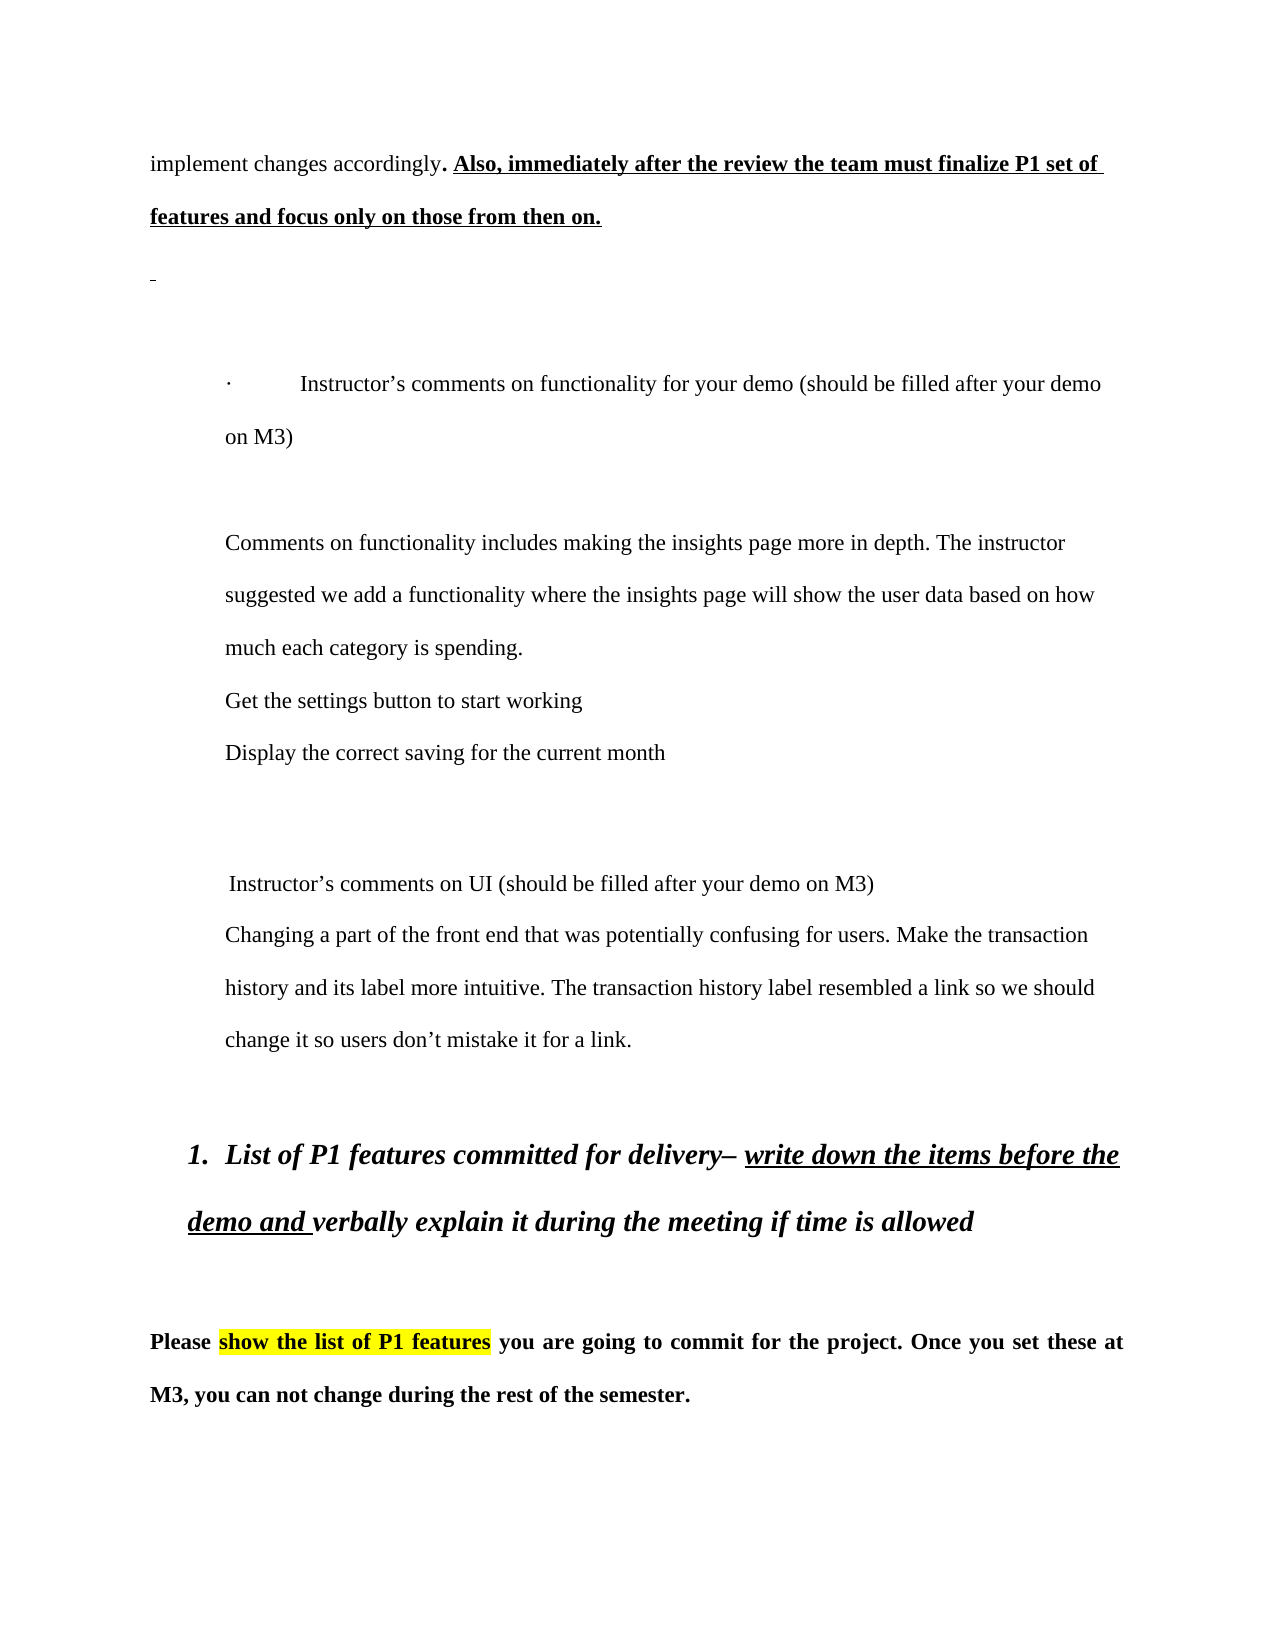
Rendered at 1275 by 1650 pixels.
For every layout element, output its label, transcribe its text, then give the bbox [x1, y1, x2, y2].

text Comments on functionality includes making the insights page more in depth. The instructor suggested we add a functionality where the insights page will show the user data based on how much each category is spending. [225, 528, 1125, 660]
text Changing a part of the front end that was potentially confusing for users. Make the transaction history and its label more intuitive. The transaction history label resembled a link so we should change it so users don’t mistake it for a link. [225, 921, 1125, 1053]
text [150, 150, 1125, 229]
text Display the correct saving for the current month [225, 739, 1125, 766]
text · Instructor’s comments on functionality for your demo (should be filled after your demo on M3) [225, 370, 1125, 449]
text Get the settings button to start working [225, 687, 1125, 713]
text Please show the list of P1 features you are going to commit for the project. Once you set these at M3, you can not change during the rest of the semester. [150, 1328, 1125, 1407]
text Instructor’s comments on UI (should be filled after your demo on M3) [150, 870, 1125, 896]
text 1. List of P1 features committed for delivery– write down the items before the demo and verbally explain it during the meeting if time is allowed [187, 1137, 1125, 1237]
